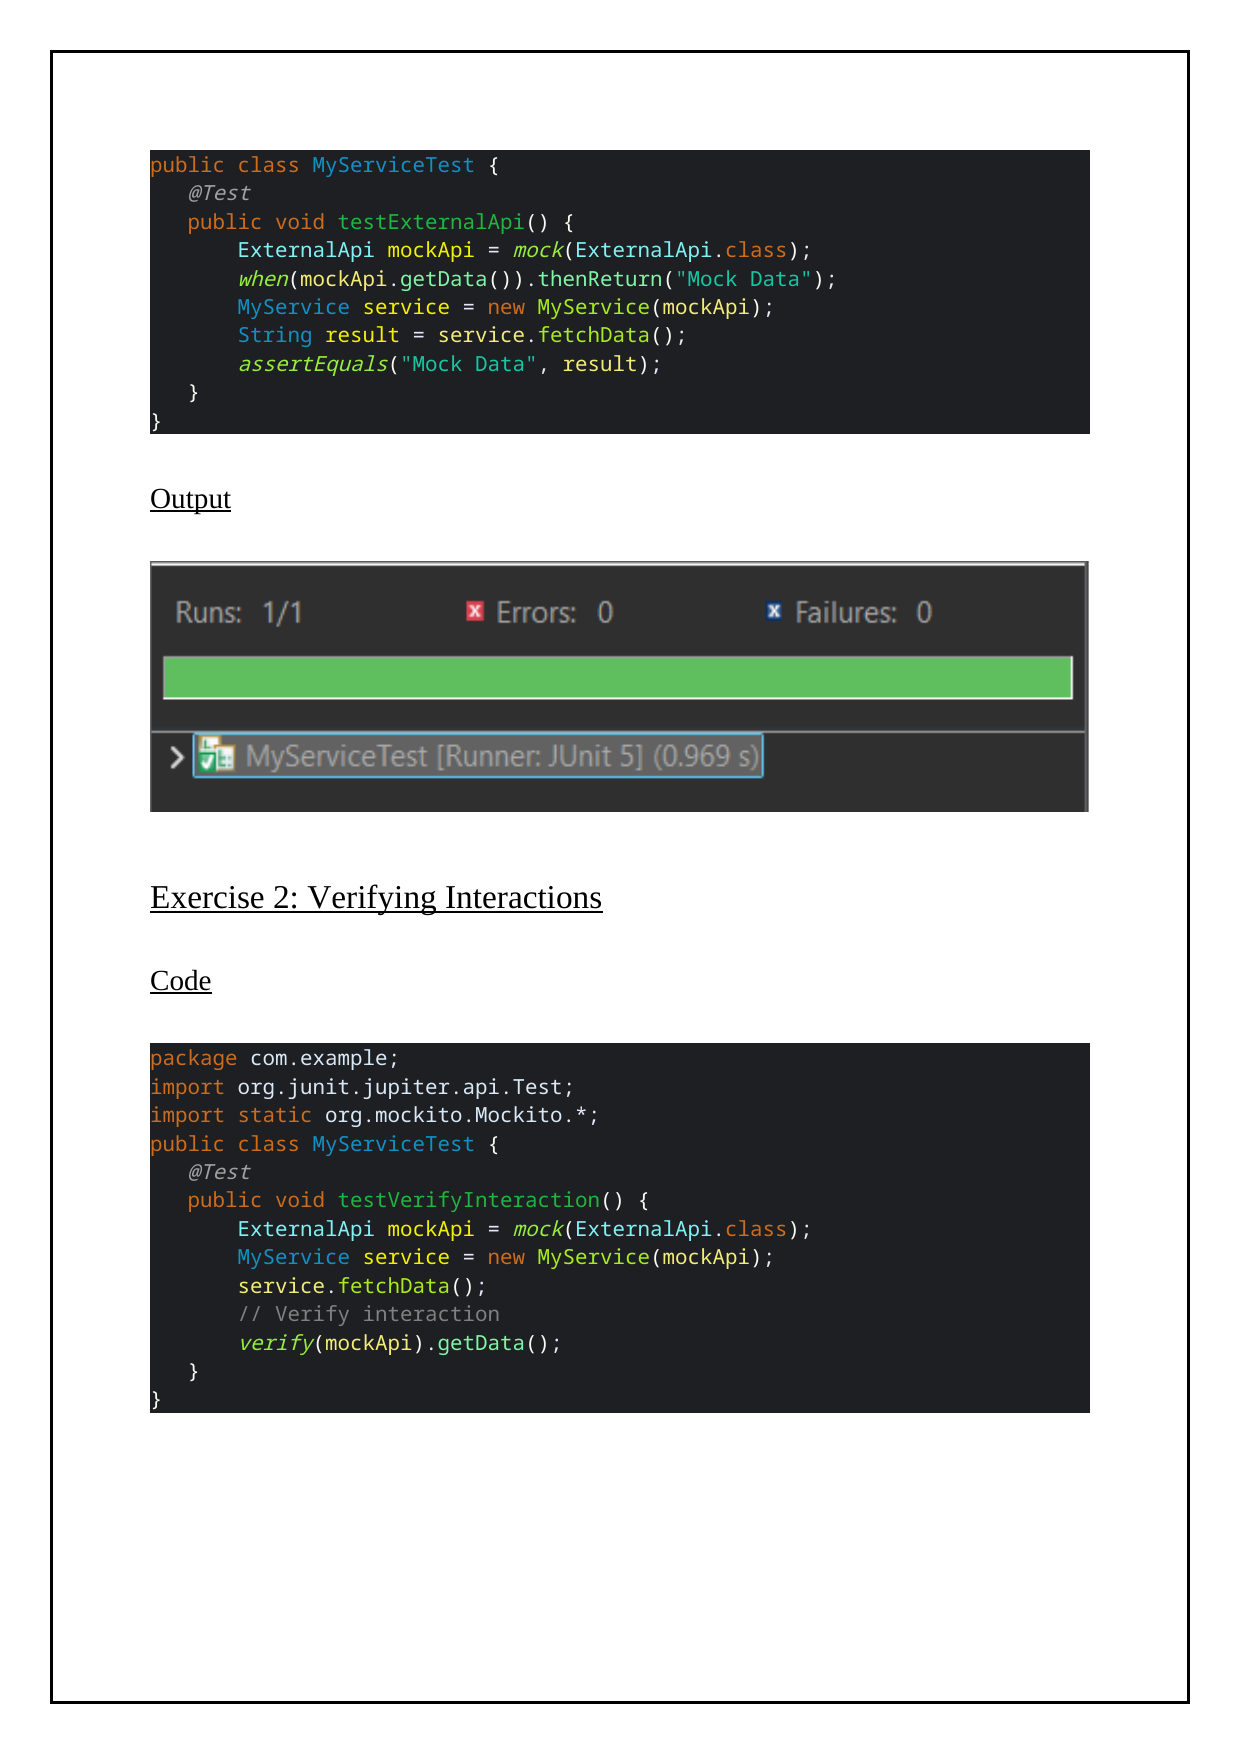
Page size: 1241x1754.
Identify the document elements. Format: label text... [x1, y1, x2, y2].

text public class MyServiceTest { [150, 1129, 1090, 1157]
text Exercise 2: Verifying Interactions [150, 878, 1090, 916]
text } [150, 1384, 1090, 1413]
text @Test [150, 178, 1090, 207]
text } [150, 1356, 1090, 1384]
text assertEquals("Mock Data", result); [150, 349, 1090, 377]
text when(mockApi.getData()).thenReturn("Mock Data"); [150, 264, 1090, 292]
text ExternalApi mockApi = mock(ExternalApi.class); [150, 1214, 1090, 1242]
text MyService service = new MyService(mockApi); [150, 292, 1090, 321]
text @Test [150, 1157, 1090, 1186]
text package com.example; [150, 1043, 1090, 1072]
text MyService service = new MyService(mockApi); [150, 1242, 1090, 1271]
text public void testVerifyInteraction() { [150, 1186, 1090, 1214]
text String result = service.fetchData(); [150, 321, 1090, 349]
text service.fetchData(); [150, 1271, 1090, 1299]
text public class MyServiceTest { [150, 150, 1090, 178]
text verify(mockApi).getData(); [150, 1328, 1090, 1356]
text } [150, 406, 1090, 434]
text ExternalApi mockApi = mock(ExternalApi.class); [150, 235, 1090, 264]
text // Verify interaction [150, 1299, 1090, 1328]
text import static org.mockito.Mockito.*; [150, 1100, 1090, 1129]
text public void testExternalApi() { [150, 207, 1090, 235]
text Code [150, 963, 1090, 996]
text Output [150, 481, 1090, 515]
text } [150, 377, 1090, 406]
picture [150, 561, 1089, 812]
text import org.junit.jupiter.api.Test; [150, 1072, 1090, 1100]
